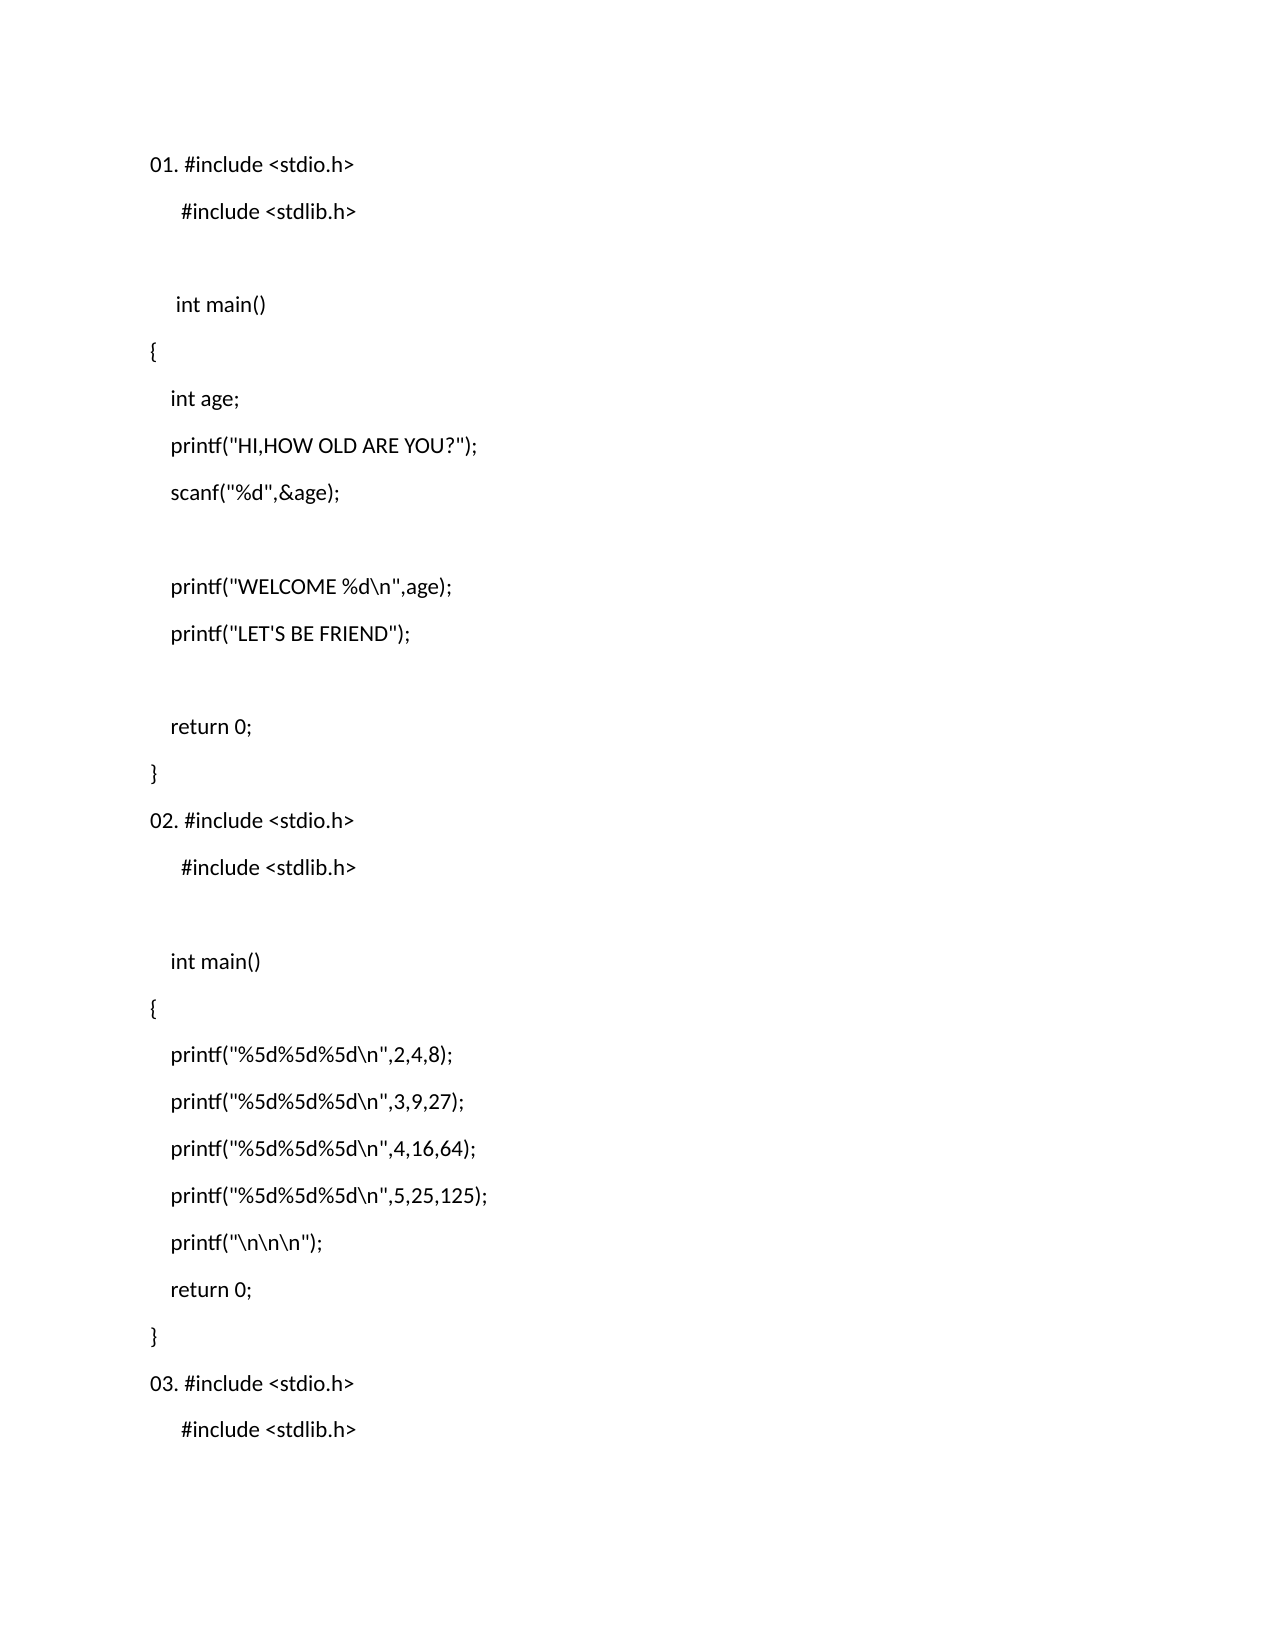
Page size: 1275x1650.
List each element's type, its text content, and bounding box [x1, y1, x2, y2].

text printf("%5d%5d%5d\n",4,16,64); [150, 1134, 1125, 1162]
text printf("HI,HOW OLD ARE YOU?"); [150, 431, 1125, 459]
text #include <stdlib.h> [150, 1416, 1125, 1444]
text return 0; [150, 1275, 1125, 1303]
text printf("%5d%5d%5d\n",3,9,27); [150, 1087, 1125, 1116]
text scanf("%d",&age); [150, 478, 1125, 506]
text int age; [150, 384, 1125, 412]
text printf("LET'S BE FRIEND"); [150, 619, 1125, 647]
text { [150, 337, 1125, 366]
text } [150, 1322, 1125, 1350]
text return 0; [150, 712, 1125, 741]
text int main() [150, 291, 1125, 319]
text 03. #include <stdio.h> [150, 1369, 1125, 1397]
text int main() [150, 947, 1125, 975]
text #include <stdlib.h> [150, 197, 1125, 225]
text printf("%5d%5d%5d\n",5,25,125); [150, 1181, 1125, 1209]
text printf("%5d%5d%5d\n",2,4,8); [150, 1041, 1125, 1069]
text #include <stdlib.h> [150, 853, 1125, 881]
text { [150, 994, 1125, 1022]
text } [150, 759, 1125, 787]
text 01. #include <stdio.h> [150, 150, 1125, 178]
text printf("WELCOME %d\n",age); [150, 572, 1125, 600]
text 02. #include <stdio.h> [150, 806, 1125, 834]
text printf("\n\n\n"); [150, 1228, 1125, 1256]
